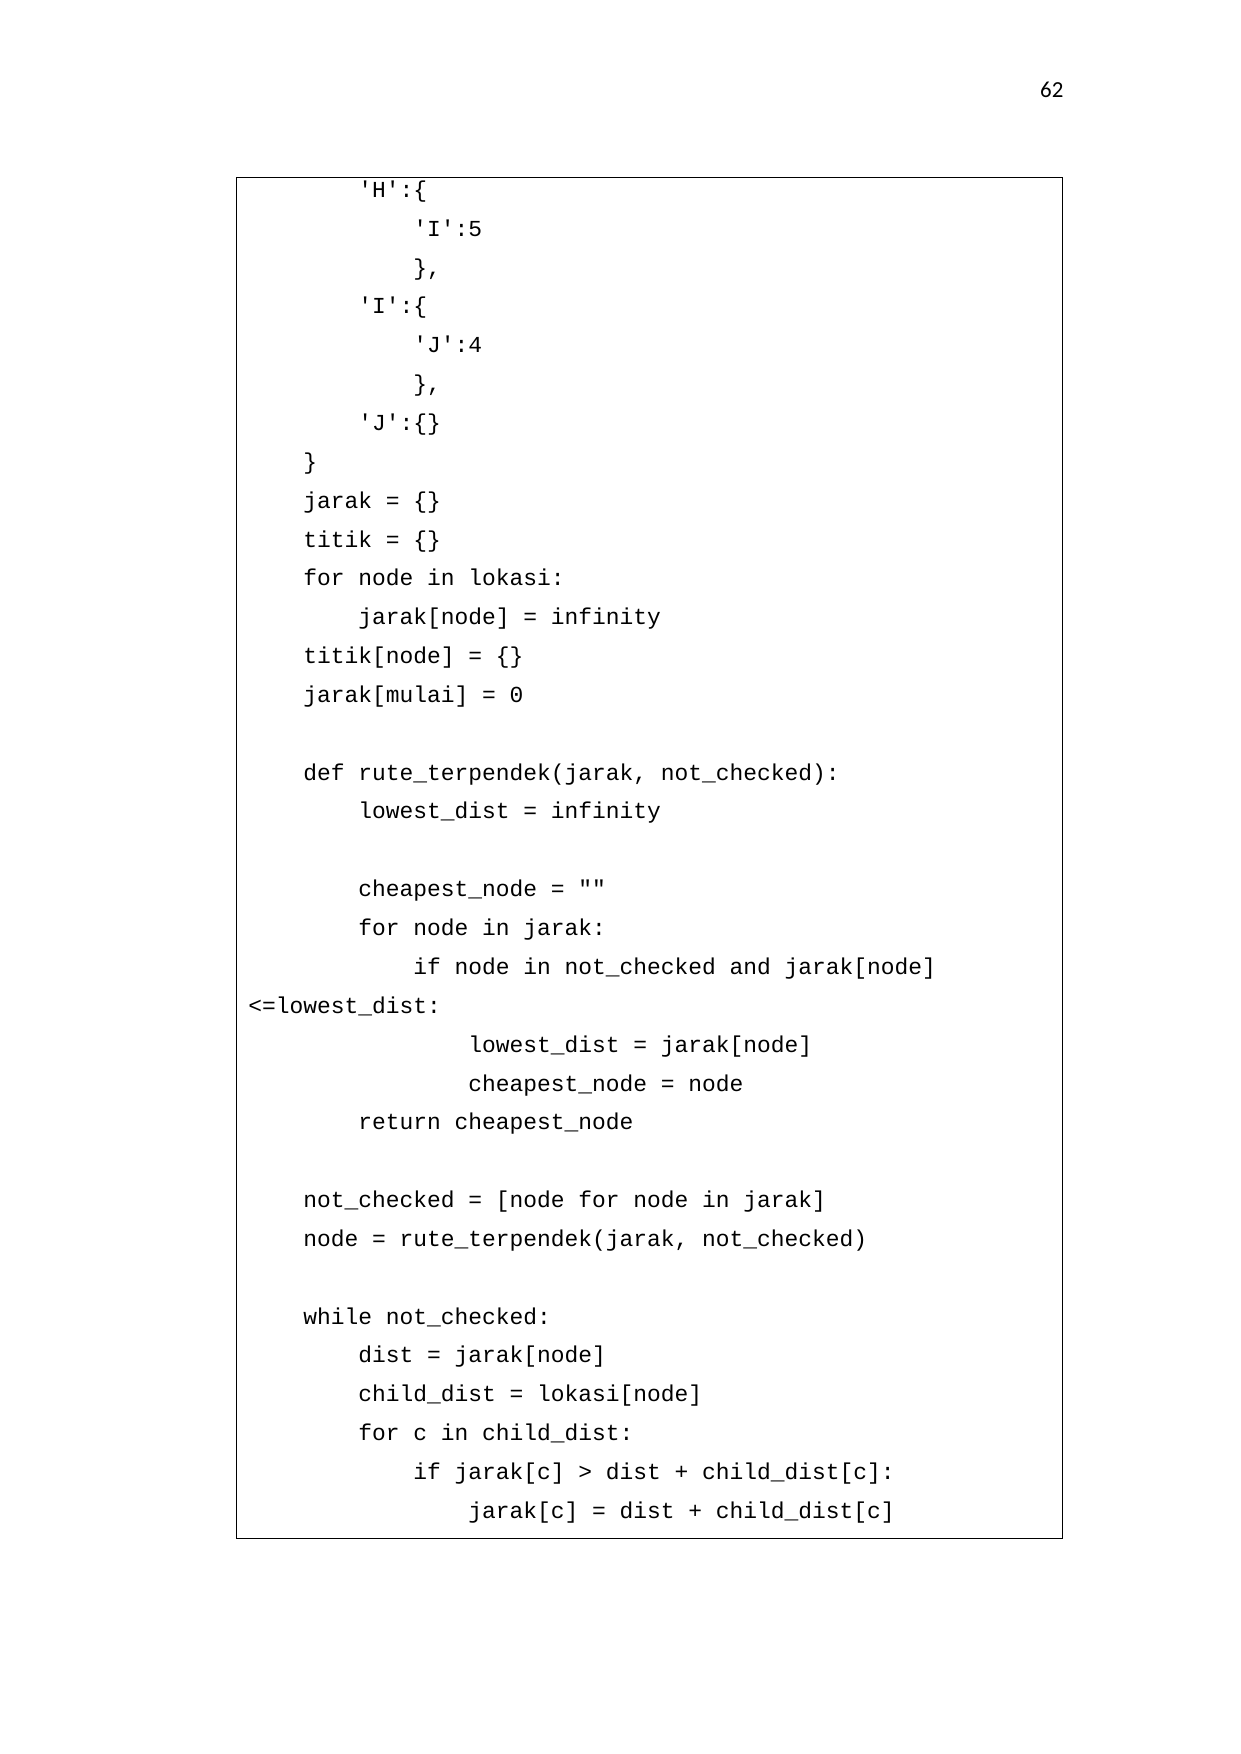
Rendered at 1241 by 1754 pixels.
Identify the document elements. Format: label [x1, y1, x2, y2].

table_header [237, 178, 1062, 1538]
